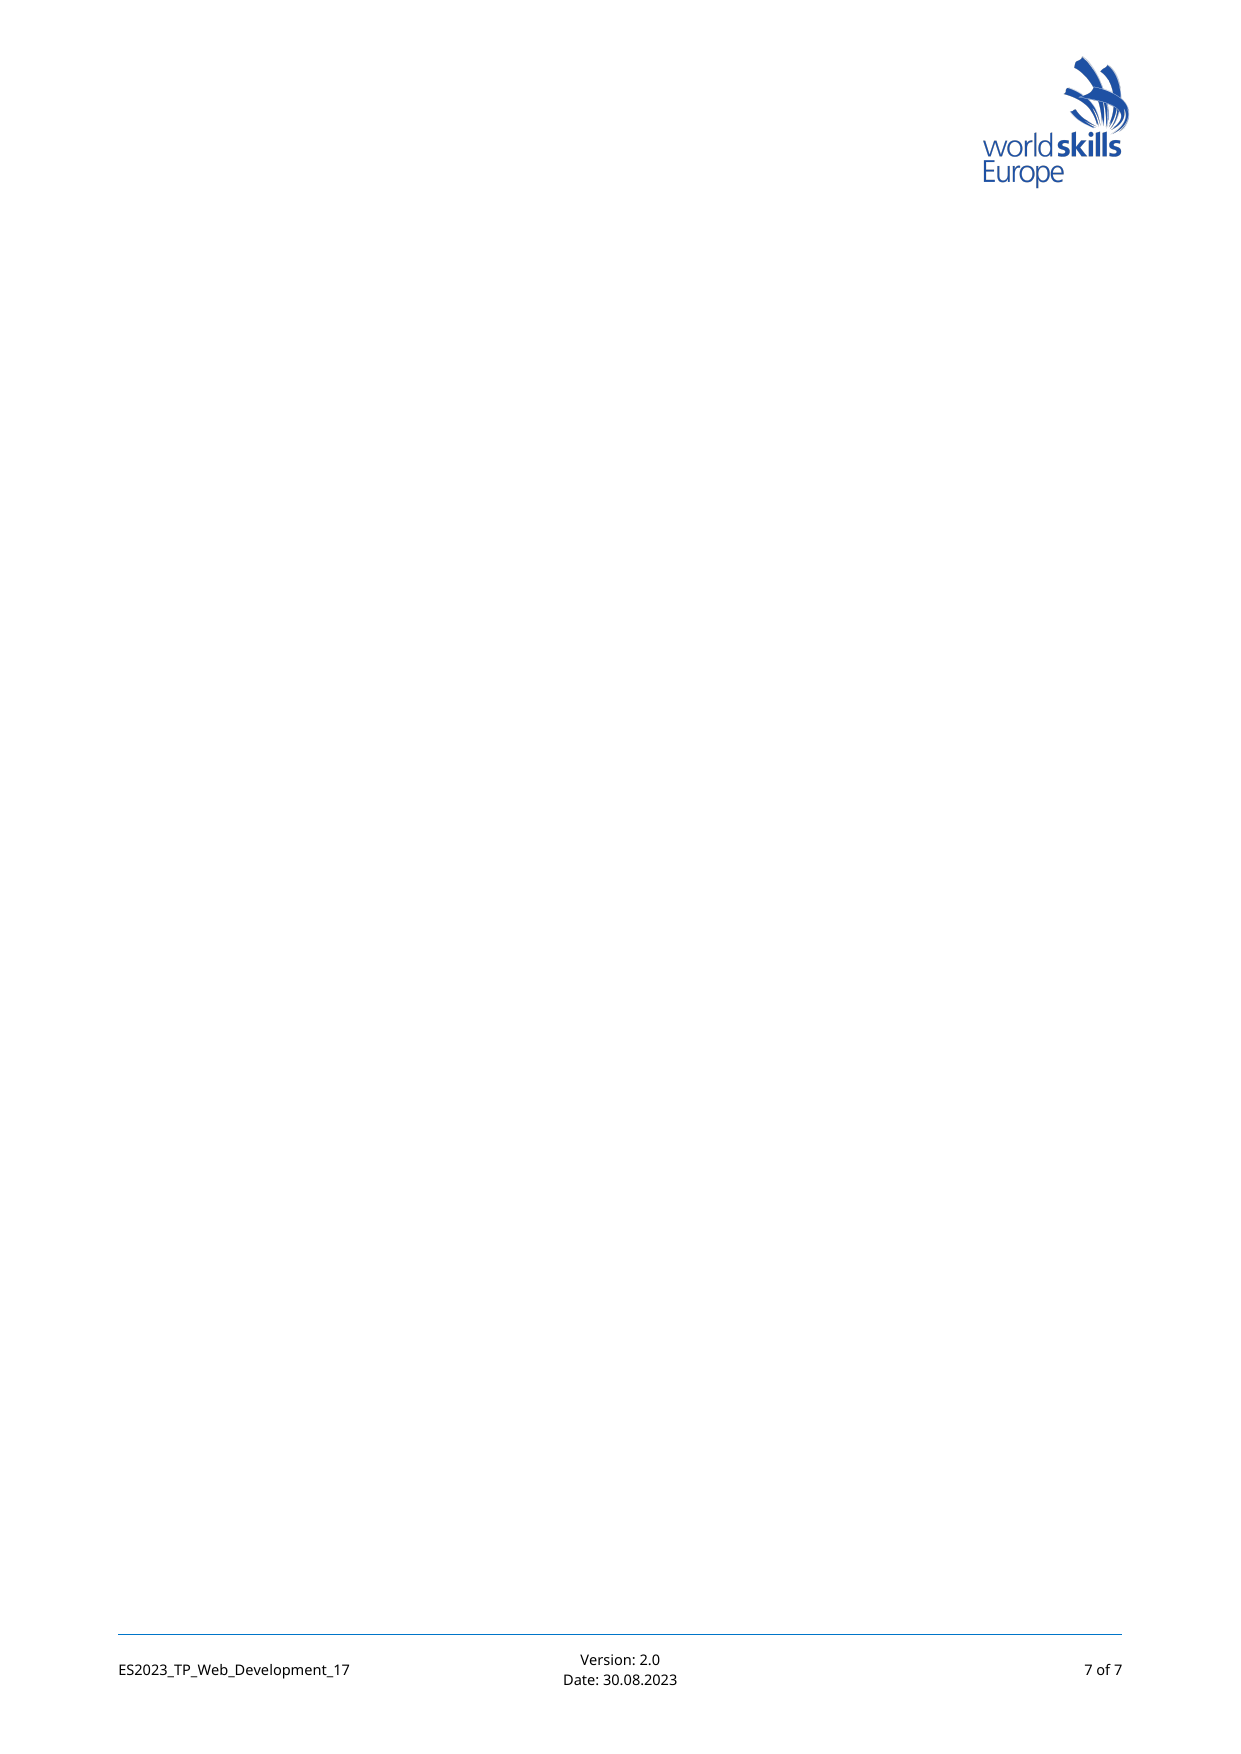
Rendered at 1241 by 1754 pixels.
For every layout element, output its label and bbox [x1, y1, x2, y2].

picture [967, 40, 1145, 204]
